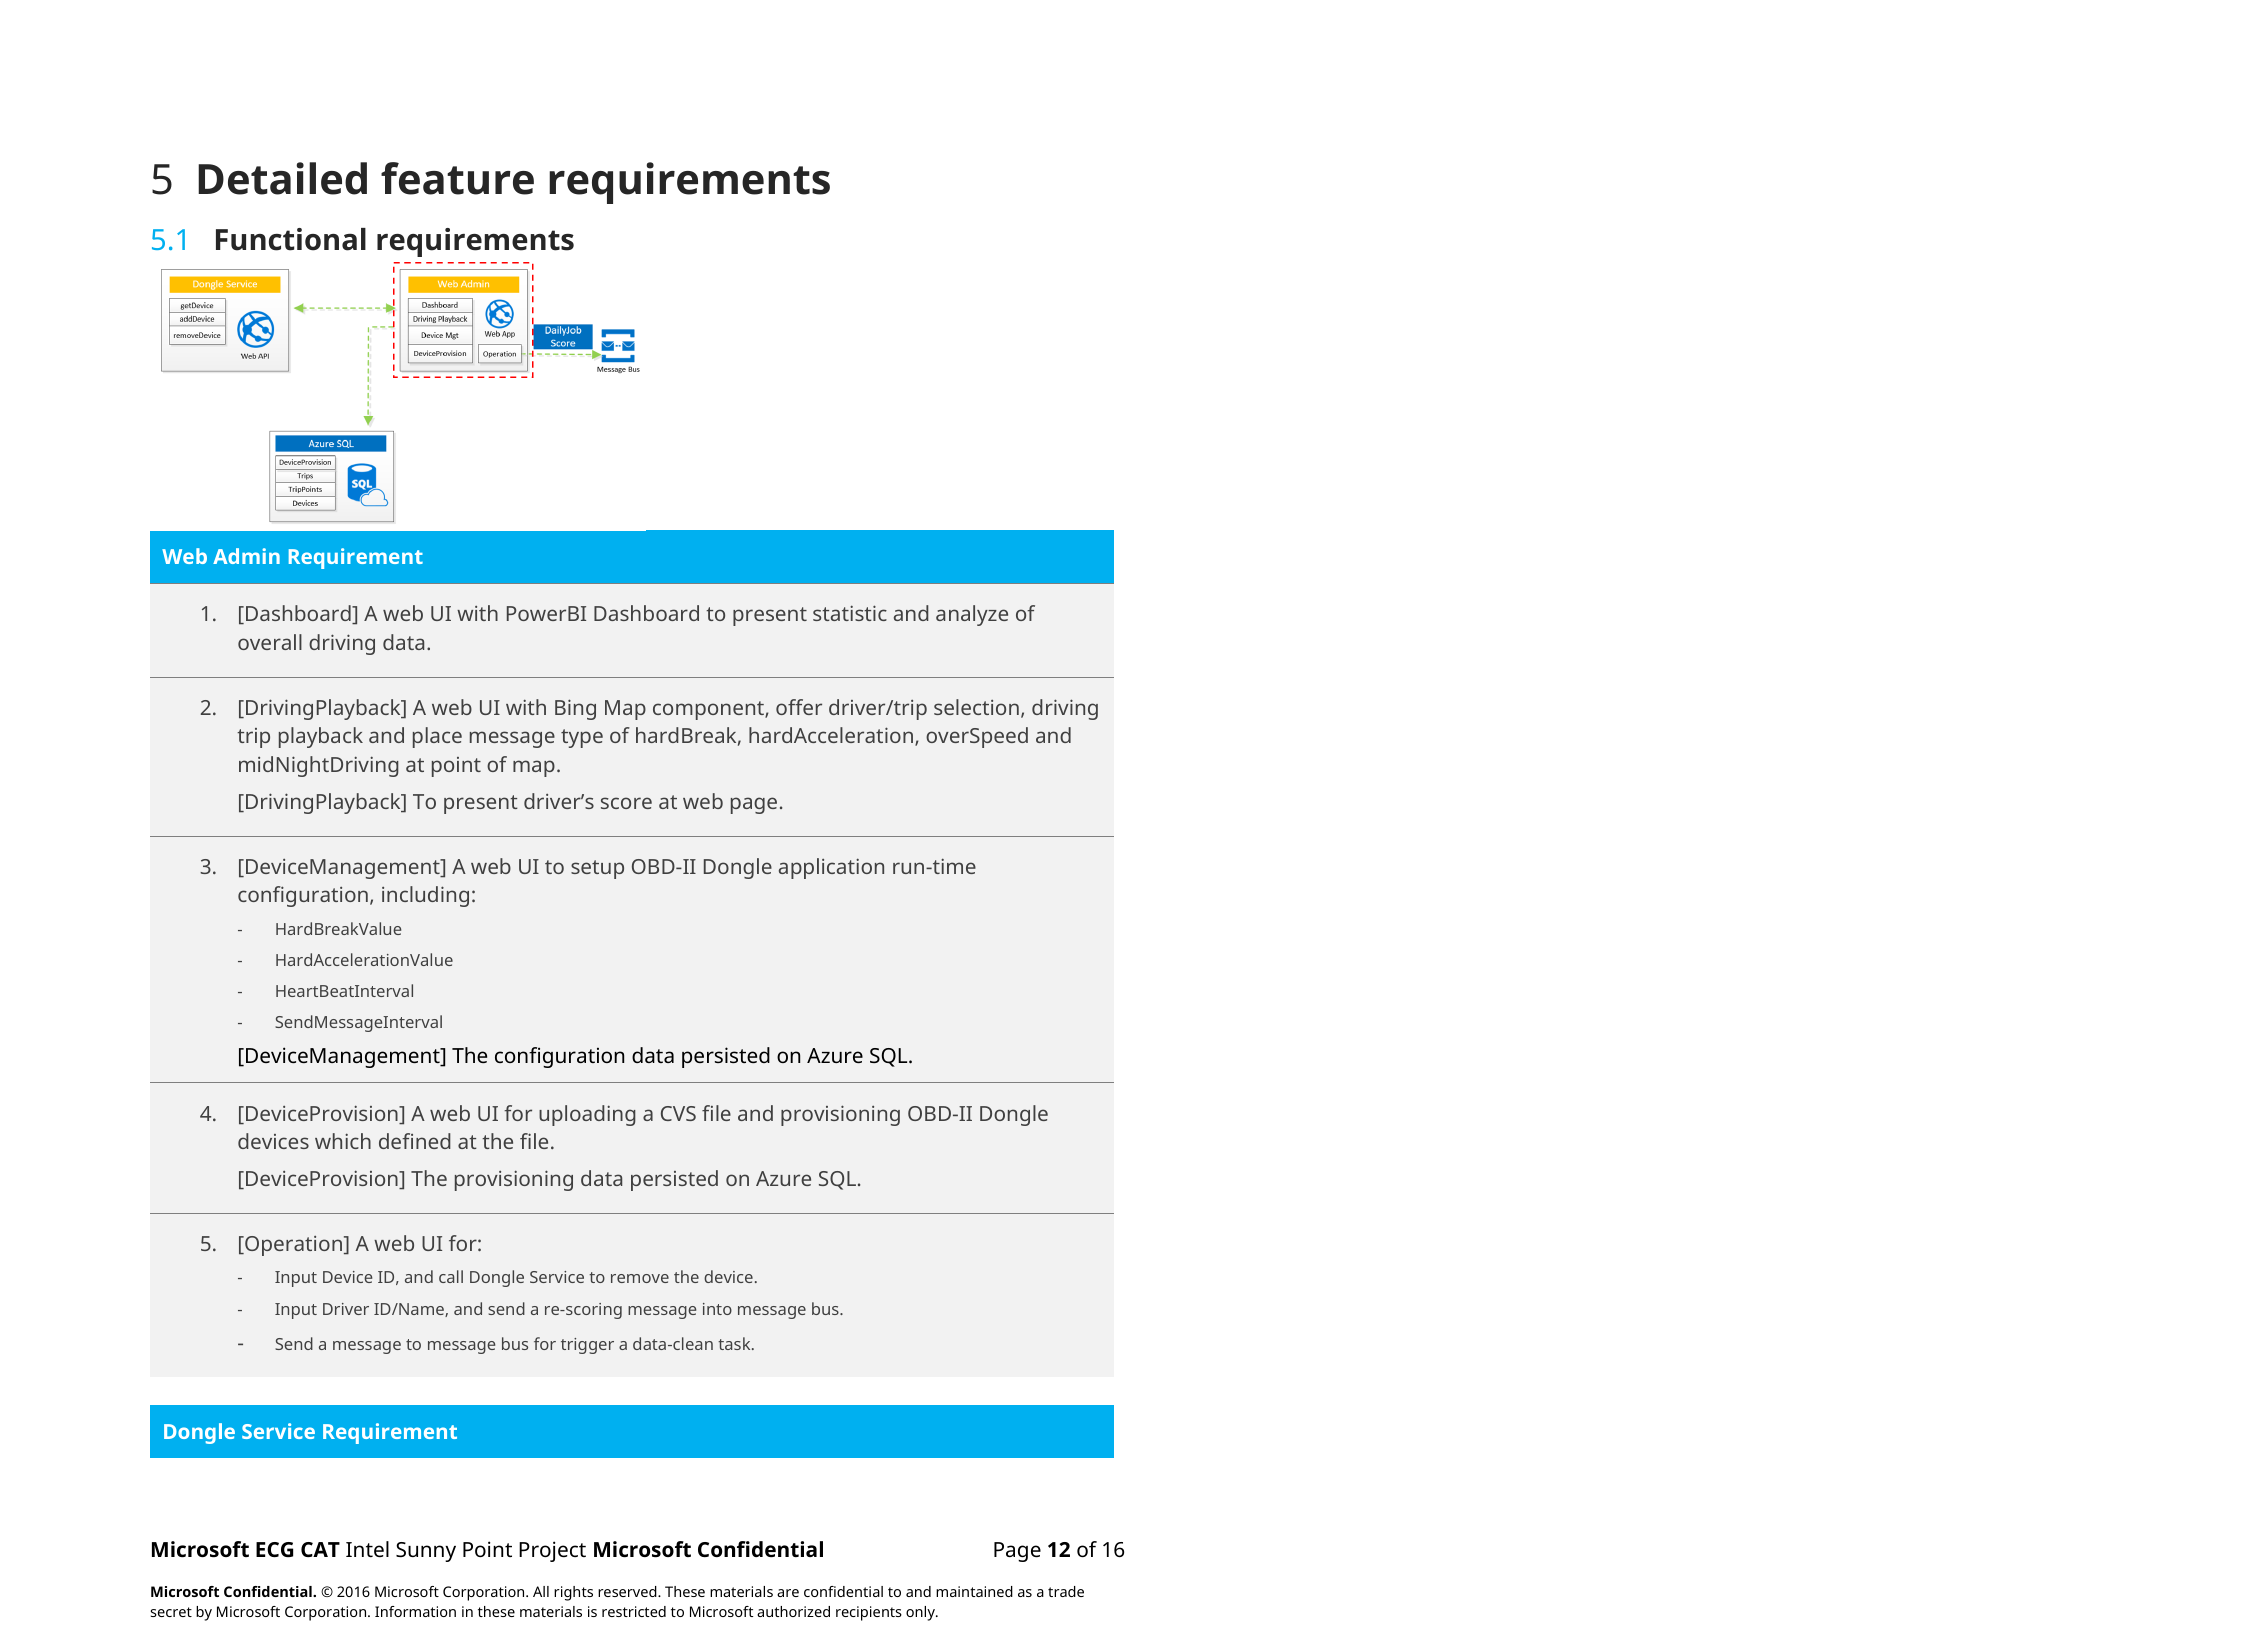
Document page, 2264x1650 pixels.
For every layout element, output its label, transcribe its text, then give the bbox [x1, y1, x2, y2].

subtitle Detailed feature requirements [150, 150, 1125, 207]
table_cell [DeviceProvision] A web UI for uploading a CVS file and provisioning OBD-II Dongle devices which defined at the file. [DeviceProvision] The provisioning data persisted on Azure SQL. [150, 1083, 1114, 1213]
picture [150, 258, 646, 530]
subtitle Functional requirements [150, 219, 1125, 259]
table_header Web Admin Requirement [150, 530, 1114, 583]
table_cell [DrivingPlayback] A web UI with Bing Map component, offer driver/trip selection, driving trip playback and place message type of hardBreak, hardAcceleration, overSpeed and midNightDriving at point of map. [DrivingPlayback] To present driver’s score at web page. [150, 678, 1114, 836]
table_cell [Dashboard] A web UI with PowerBI Dashboard to present statistic and analyze of overall driving data. [150, 584, 1114, 676]
table_cell [DeviceManagement] A web UI to setup OBD-II Dongle application run-time configuration, including: HardBreakValue HardAccelerationValue HeartBeatInterval SendMessageInterval [DeviceManagement] The configuration data persisted on Azure SQL. [150, 837, 1114, 1082]
table_header Dongle Service Requirement [150, 1405, 1114, 1458]
table_cell [Operation] A web UI for: Input Device ID, and call Dongle Service to remove the device. Input Driver ID/Name, and send a re-scoring message into message bus. Send a message to message bus for trigger a data-clean task. [150, 1214, 1114, 1377]
